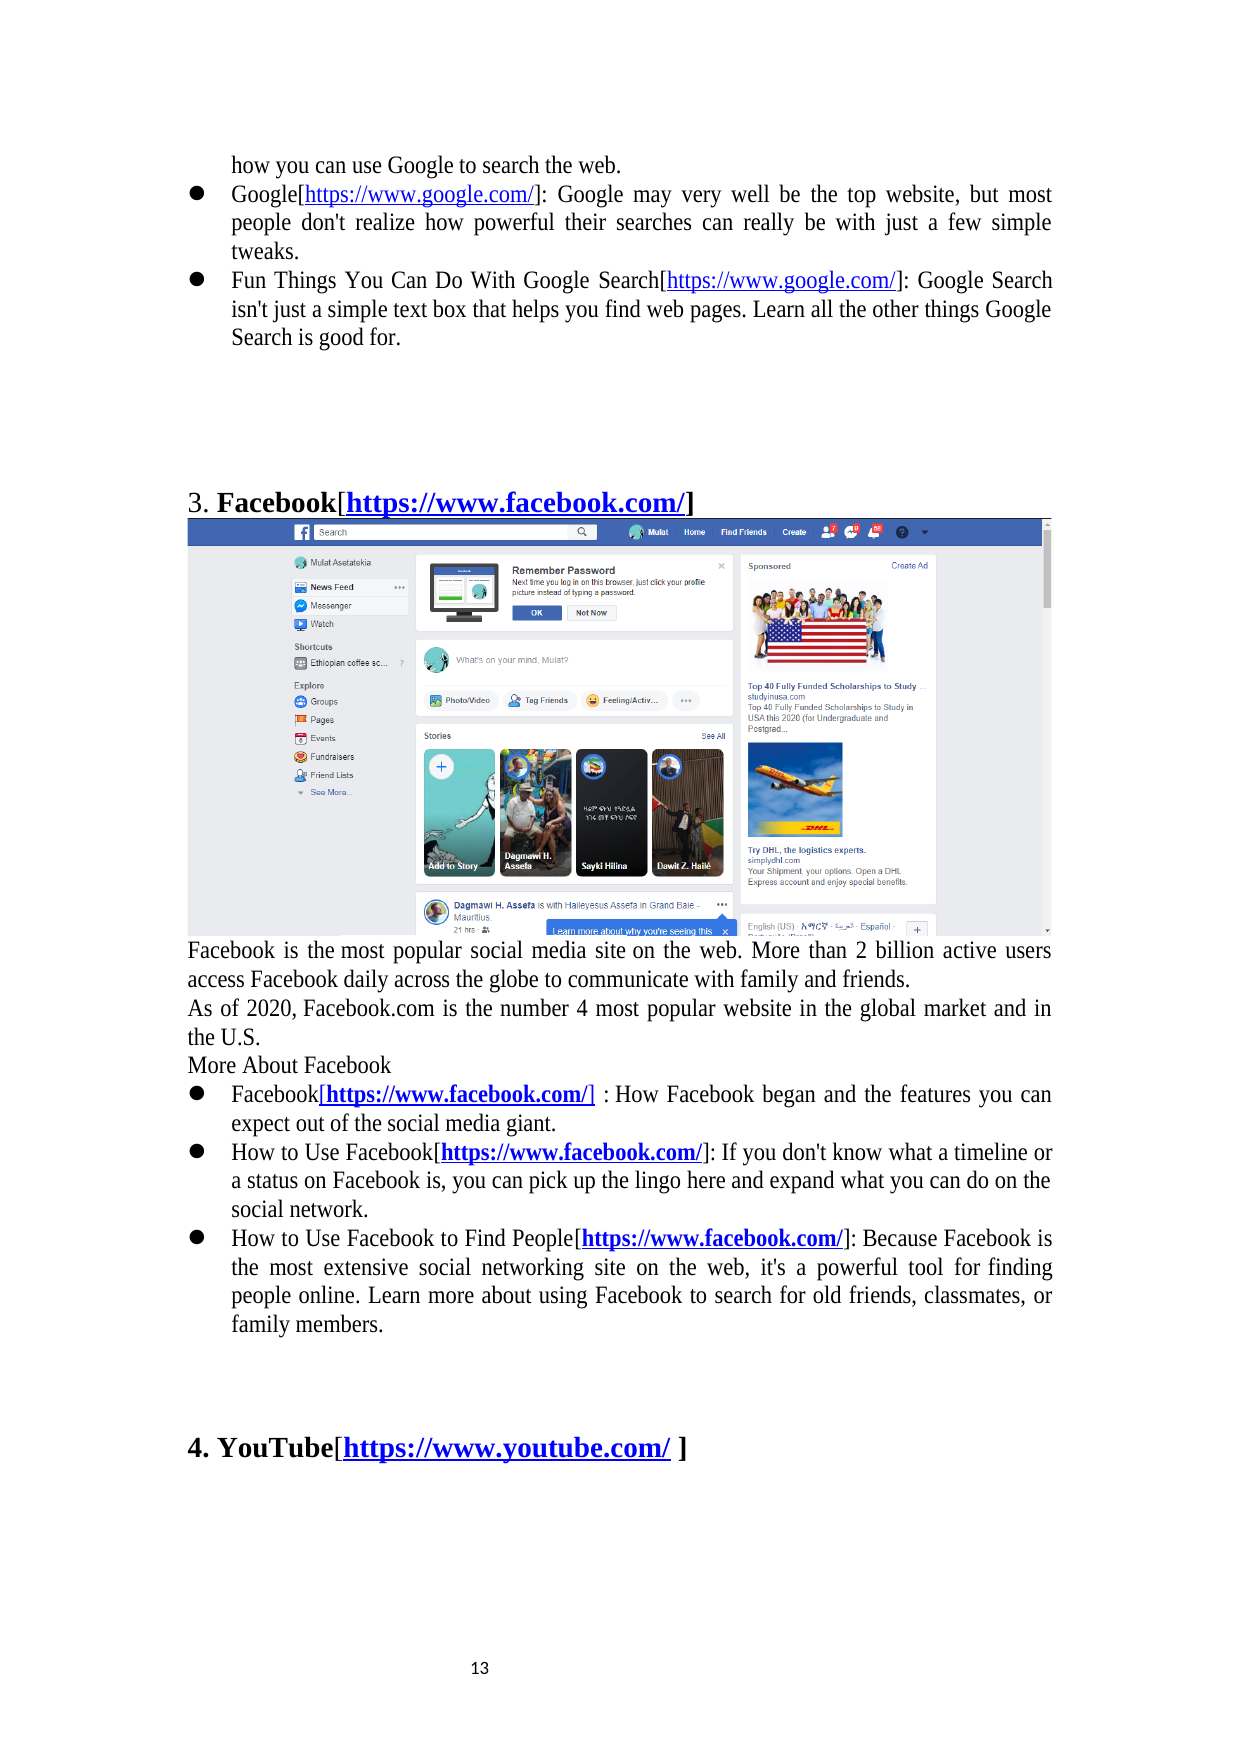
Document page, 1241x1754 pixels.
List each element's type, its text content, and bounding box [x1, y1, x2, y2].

text More About Facebook [187, 1050, 1053, 1079]
list Facebook[https://www.facebook.com/] : How Facebook began and the features you can expect out of the social media giant. [187, 1079, 1053, 1137]
list How to Use Facebook to Find People[https://www.facebook.com/]: Because Facebook is the most extensive social networking site on the web, it's a powerful tool for finding people online. Learn more about using Facebook to search for old friends, classmates, or family members. [187, 1223, 1053, 1338]
picture [187, 518, 1052, 936]
list How to Use Facebook[https://www.facebook.com/]: If you don't know what a timeline or a status on Facebook is, you can pick up the lingo here and expand what you can do on the social network. [187, 1137, 1053, 1223]
text As of 2020, Facebook.com is the number 4 most popular website in the global market and in the U.S. [187, 993, 1053, 1050]
list Fun Things You Can Do With Google Search[https://www.google.com/]: Google Search isn't just a simple text box that helps you find web pages. Learn all the other things Google Search is good for. [187, 265, 1053, 351]
list Google[https://www.google.com/]: Google may very well be the top website, but most people don't realize how powerful their searches can really be with just a few simple tweaks. [187, 179, 1053, 265]
list Facebook[https://www.facebook.com/] [187, 485, 1053, 519]
text Facebook is the most popular social media site on the web. More than 2 billion active users access Facebook daily across the globe to communicate with family and friends. [187, 935, 1053, 993]
list YouTube[https://www.youtube.com/ ] [187, 1430, 1053, 1464]
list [187, 150, 1053, 179]
